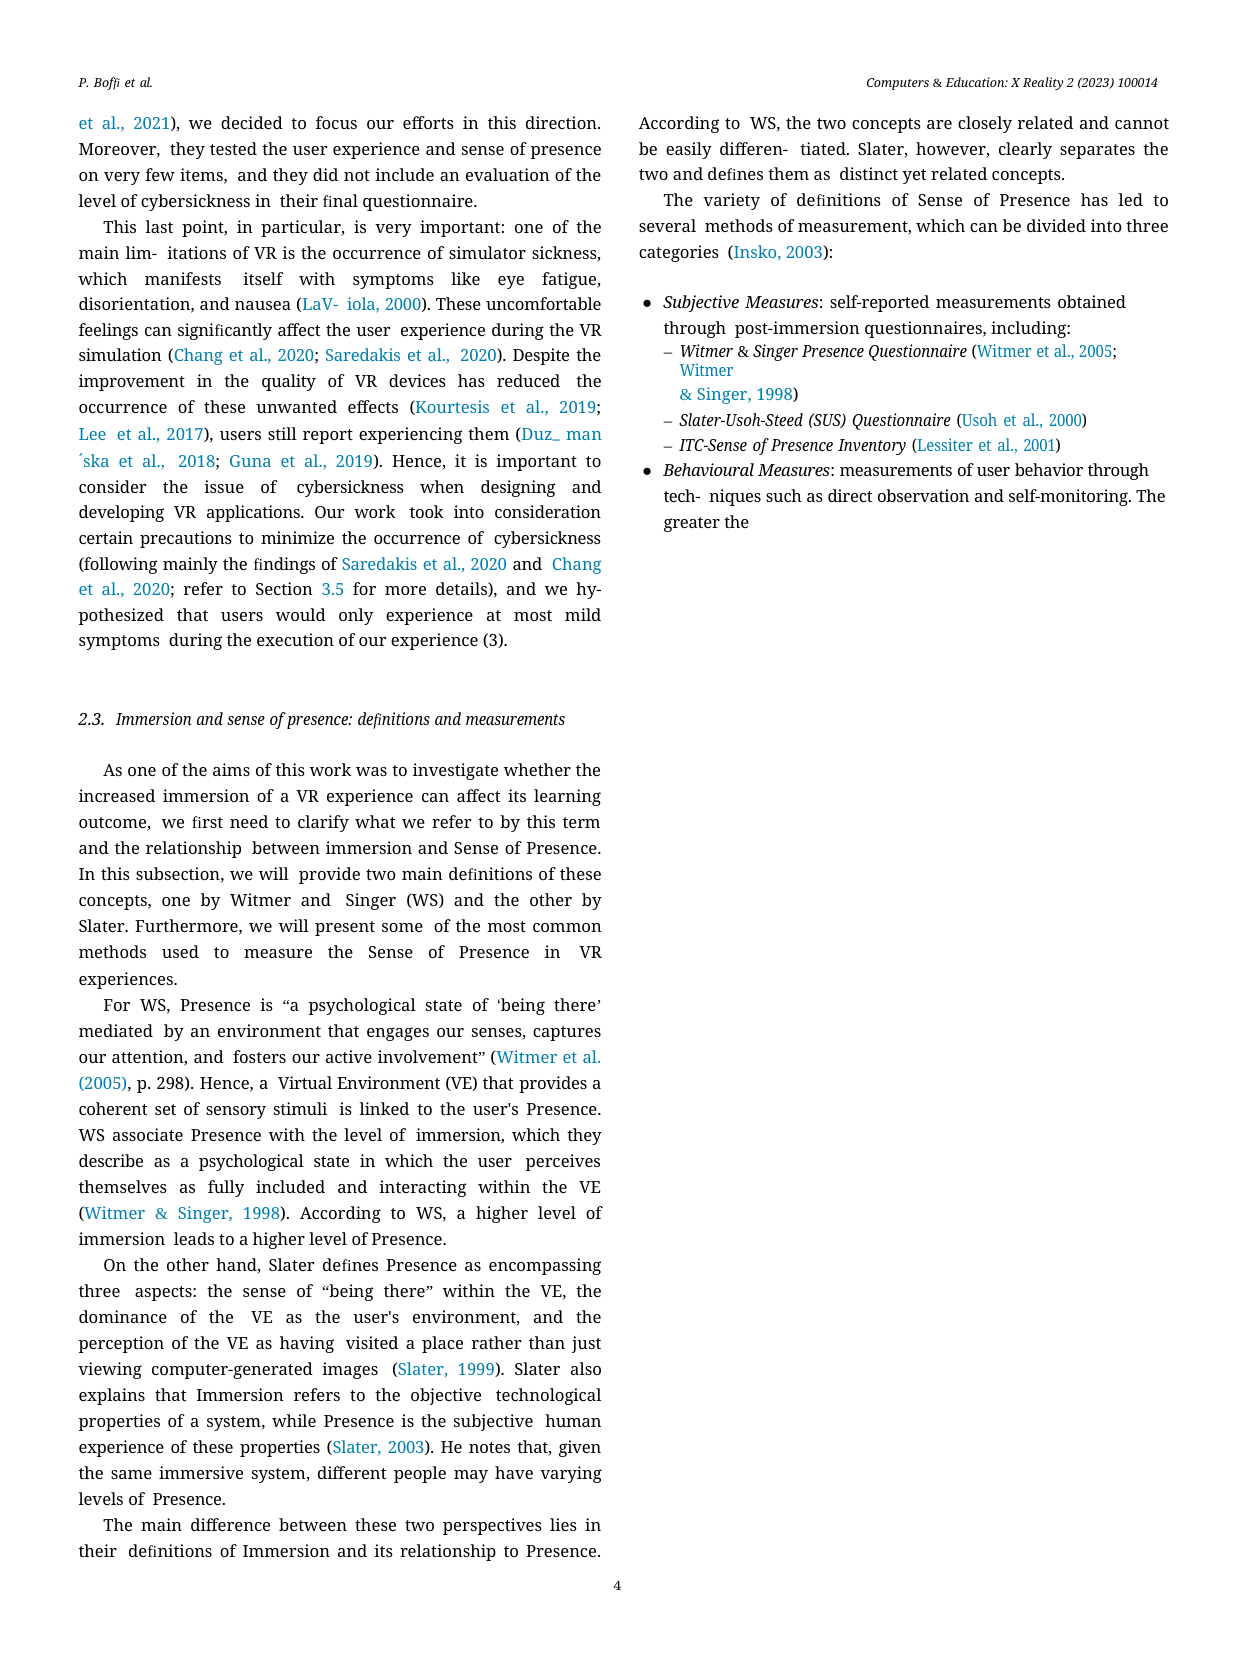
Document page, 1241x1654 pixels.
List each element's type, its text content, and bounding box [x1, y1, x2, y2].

picture [157, 1208, 162, 1216]
picture [367, 301, 374, 309]
list ITC-Sense of Presence Inventory (Lessiter et al., 2001) [663, 433, 1173, 456]
picture [101, 458, 108, 466]
picture [336, 583, 343, 589]
text On the other hand, Slater defines Presence as encompassing three aspects: the sense of “being there” within the VE, the dominance of the VE as the user's environment, and the perception of the VE as having visited a place rather than just viewing computer-generated images (Slater, 1999). Slater also explains that Immersion refers to the objective technological properties of a system, while Presence is the subjective human experience of these properties (Slater, 2003). He notes that, given the same immersive system, different people may have varying levels of Presence. [78, 1253, 602, 1511]
list Behavioural Measures: measurements of user behavior through tech- niques such as direct observation and self-monitoring. The greater the [642, 459, 1169, 533]
text The main difference between these two perspectives lies in their definitions of Immersion and its relationship to Presence. According to WS, the two concepts are closely related and cannot be easily differen- tiated. Slater, however, clearly separates the two and defines them as distinct yet related concepts. [78, 1514, 602, 1562]
text The variety of definitions of Sense of Presence has led to several methods of measurement, which can be divided into three categories (Insko, 2003): [638, 189, 1169, 263]
list Witmer & Singer Presence Questionnaire (Witmer et al., 2005; Witmer [663, 342, 1173, 380]
picture [313, 301, 320, 309]
picture [250, 352, 257, 360]
text et al., 2021), we decided to focus our efforts in this direction. Moreover, they tested the user experience and sense of presence on very few items, and they did not include an evaluation of the level of cybersickness in their final questionnaire. [78, 112, 602, 213]
text This last point, in particular, is very important: one of the main lim- itations of VR is the occurrence of simulator sickness, which manifests itself with symptoms like eye fatigue, disorientation, and nausea (LaV- iola, 2000). These uncomfortable feelings can significantly affect the user experience during the VR simulation (Chang et al., 2020; Saredakis et al., 2020). Despite the improvement in the quality of VR devices has reduced the occurrence of these unwanted effects (Kourtesis et al., 2019; Lee et al., 2017), users still report experiencing them (Duz_ man´ska et al., 2018; Guna et al., 2019). Hence, it is important to consider the issue of cybersickness when designing and developing VR applications. Our work took into consideration certain precautions to minimize the occurrence of cybersickness (following mainly the findings of Saredakis et al., 2020 and Chang et al., 2020; refer to Section 3.5 for more details), and we hy- pothesized that users would only experience at most mild symptoms during the execution of our experience (3). [78, 216, 602, 652]
list Immersion and sense of presence: definitions and measurements [78, 708, 606, 730]
picture [987, 413, 991, 424]
text The main difference between these two perspectives lies in their definitions of Immersion and its relationship to Presence. According to WS, the two concepts are closely related and cannot be easily differen- tiated. Slater, however, clearly separates the two and defines them as distinct yet related concepts. [638, 112, 1169, 186]
list Slater-Usoh-Steed (SUS) Questionnaire (Usoh et al., 2000) [663, 408, 1173, 431]
picture [113, 1077, 120, 1083]
text As one of the aims of this work was to investigate whether the increased immersion of a VR experience can affect its learning outcome, we first need to clarify what we refer to by this term and the relationship between immersion and Sense of Presence. In this subsection, we will provide two main definitions of these concepts, one by Witmer and Singer (WS) and the other by Slater. Furthermore, we will present some of the most common methods used to measure the Sense of Presence in VR experiences. [78, 759, 602, 990]
text For WS, Presence is “a psychological state of ‘being there’ mediated by an environment that engages our senses, captures our attention, and fosters our active involvement” (Witmer et al. (2005), p. 298). Hence, a Virtual Environment (VE) that provides a coherent set of sensory stimuli is linked to the user's Presence. WS associate Presence with the level of immersion, which they describe as a psychological state in which the user perceives themselves as fully included and interacting within the VE (Witmer & Singer, 1998). According to WS, a higher level of immersion leads to a higher level of Presence. [78, 993, 602, 1250]
picture [968, 414, 972, 426]
picture [347, 1444, 354, 1452]
list Subjective Measures: self-reported measurements obtained through post-immersion questionnaires, including: [642, 290, 1169, 339]
picture [263, 458, 270, 466]
text & Singer, 1998) [679, 383, 1173, 406]
